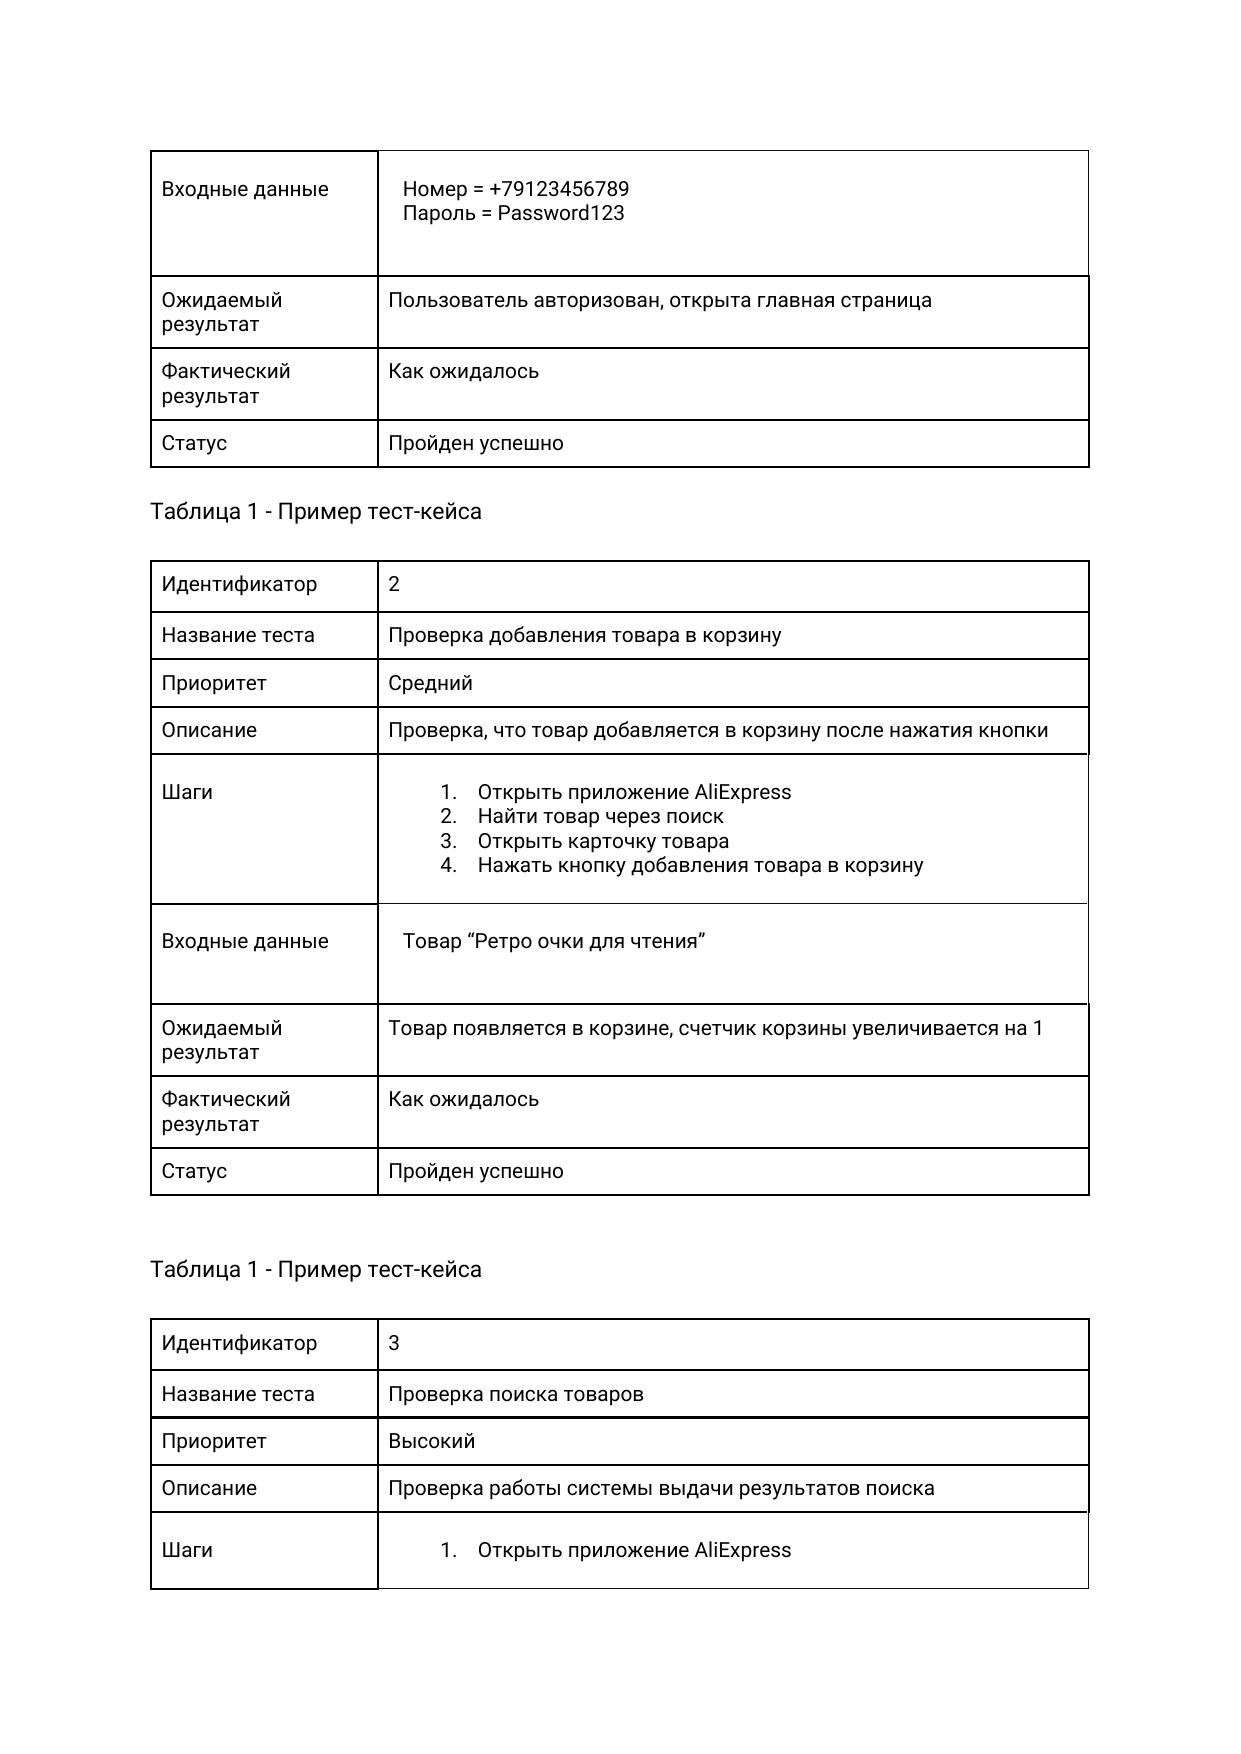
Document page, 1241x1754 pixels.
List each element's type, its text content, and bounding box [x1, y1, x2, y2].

text Таблица 1 - Пример тест-кейса [150, 498, 1090, 525]
table_cell Проверка поиска товаров [379, 1371, 1088, 1416]
table_cell Приоритет [152, 660, 377, 706]
table_cell Описание [152, 708, 377, 753]
table_cell Пользователь авторизован, открыта главная страница [379, 277, 1088, 347]
table_cell Статус [152, 421, 377, 466]
table_cell Шаги [152, 755, 377, 902]
table_cell Проверка добавления товара в корзину [379, 613, 1088, 658]
table_cell Фактический результат [152, 349, 377, 418]
table_cell Средний [379, 660, 1088, 706]
table_header Идентификатор [152, 1320, 377, 1369]
table_cell Фактический результат [152, 1077, 377, 1147]
table_header Идентификатор [152, 562, 377, 611]
table_cell Название теста [152, 1371, 377, 1416]
table_cell Входные данные [152, 152, 377, 275]
table_cell Статус [152, 1149, 377, 1194]
table_cell Название теста [152, 613, 377, 658]
table_cell Ожидаемый результат [152, 1005, 377, 1075]
table_cell Как ожидалось [379, 349, 1088, 418]
table_cell Входные данные [152, 905, 377, 1003]
table_cell Шаги [152, 1513, 377, 1587]
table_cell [379, 1511, 1088, 1587]
table_cell Высокий [379, 1419, 1088, 1464]
table_cell Номер = +79123456789 Пароль = Password123 [379, 151, 1088, 275]
table_header 3 [379, 1320, 1088, 1369]
table_cell Проверка работы системы выдачи результатов поиска [379, 1466, 1088, 1511]
table_cell Пройден успешно [379, 421, 1088, 466]
table_cell Товар “Ретро очки для чтения” [379, 903, 1088, 1003]
table_cell Приоритет [152, 1419, 377, 1464]
table_cell Как ожидалось [379, 1077, 1088, 1147]
table_cell Проверка, что товар добавляется в корзину после нажатия кнопки [379, 708, 1088, 753]
table_cell Описание [152, 1466, 377, 1511]
table_cell Открыть приложение AliExpress Найти товар через поиск Открыть карточку товара Нажать кнопку добавления товара в корзину [379, 753, 1088, 902]
table_cell Товар появляется в корзине, счетчик корзины увеличивается на 1 [379, 1003, 1088, 1075]
table_cell Ожидаемый результат [152, 277, 377, 347]
table_header 2 [379, 562, 1088, 611]
text Таблица 1 - Пример тест-кейса [150, 1256, 1090, 1283]
table_cell Пройден успешно [379, 1149, 1088, 1194]
